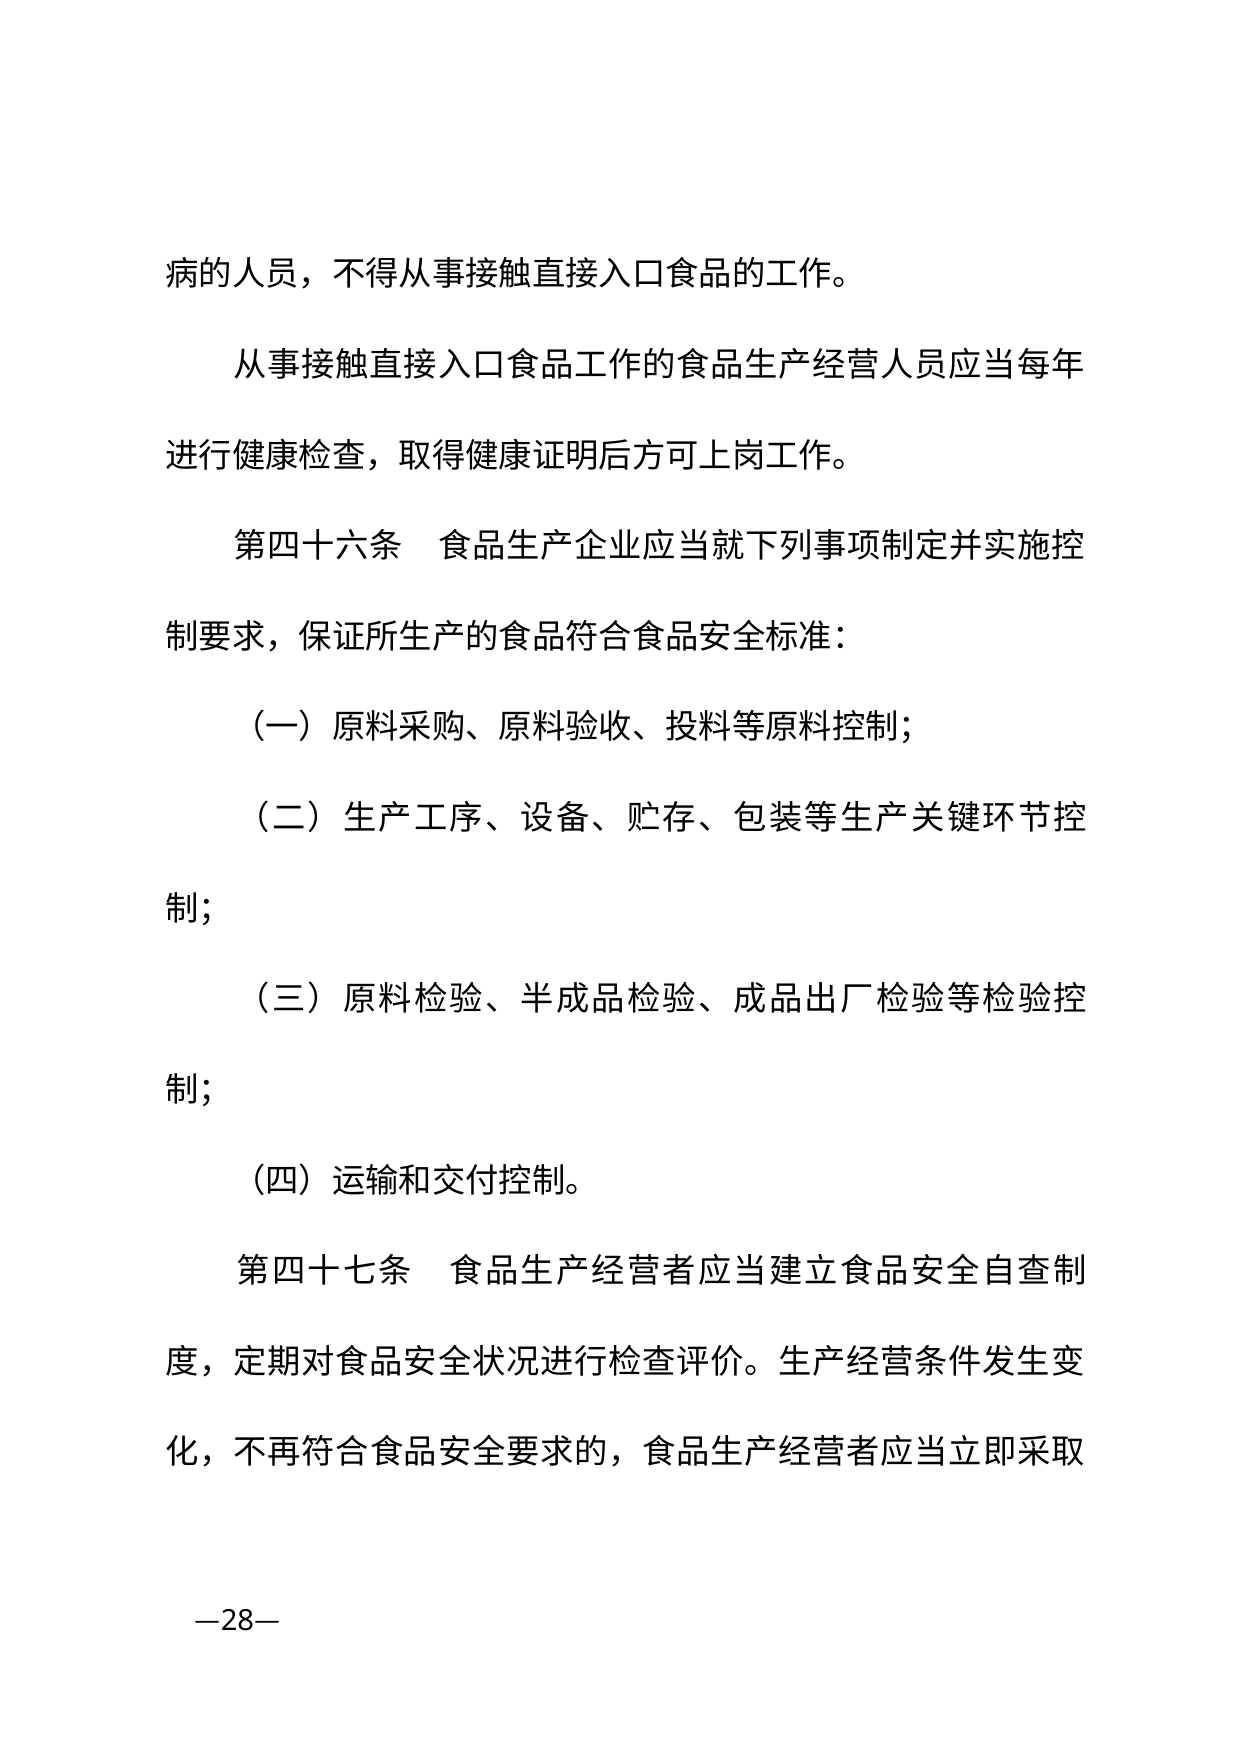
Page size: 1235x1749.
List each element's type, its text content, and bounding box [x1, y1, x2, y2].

text 第四十六条 食品生产企业应当就下列事项制定并实施控制要求，保证所生产的食品符合食品安全标准： [165, 498, 1087, 679]
text （一）原料采购、原料验收、投料等原料控制； [165, 679, 1087, 770]
text （三）原料检验、半成品检验、成品出厂检验等检验控制； [165, 951, 1087, 1132]
text （二）生产工序、设备、贮存、包装等生产关键环节控制； [165, 770, 1087, 951]
text 从事接触直接入口食品工作的食品生产经营人员应当每年进行健康检查，取得健康证明后方可上岗工作。 [165, 317, 1087, 498]
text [165, 1223, 1087, 1495]
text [165, 226, 1087, 317]
text （四）运输和交付控制。 [165, 1132, 1087, 1223]
